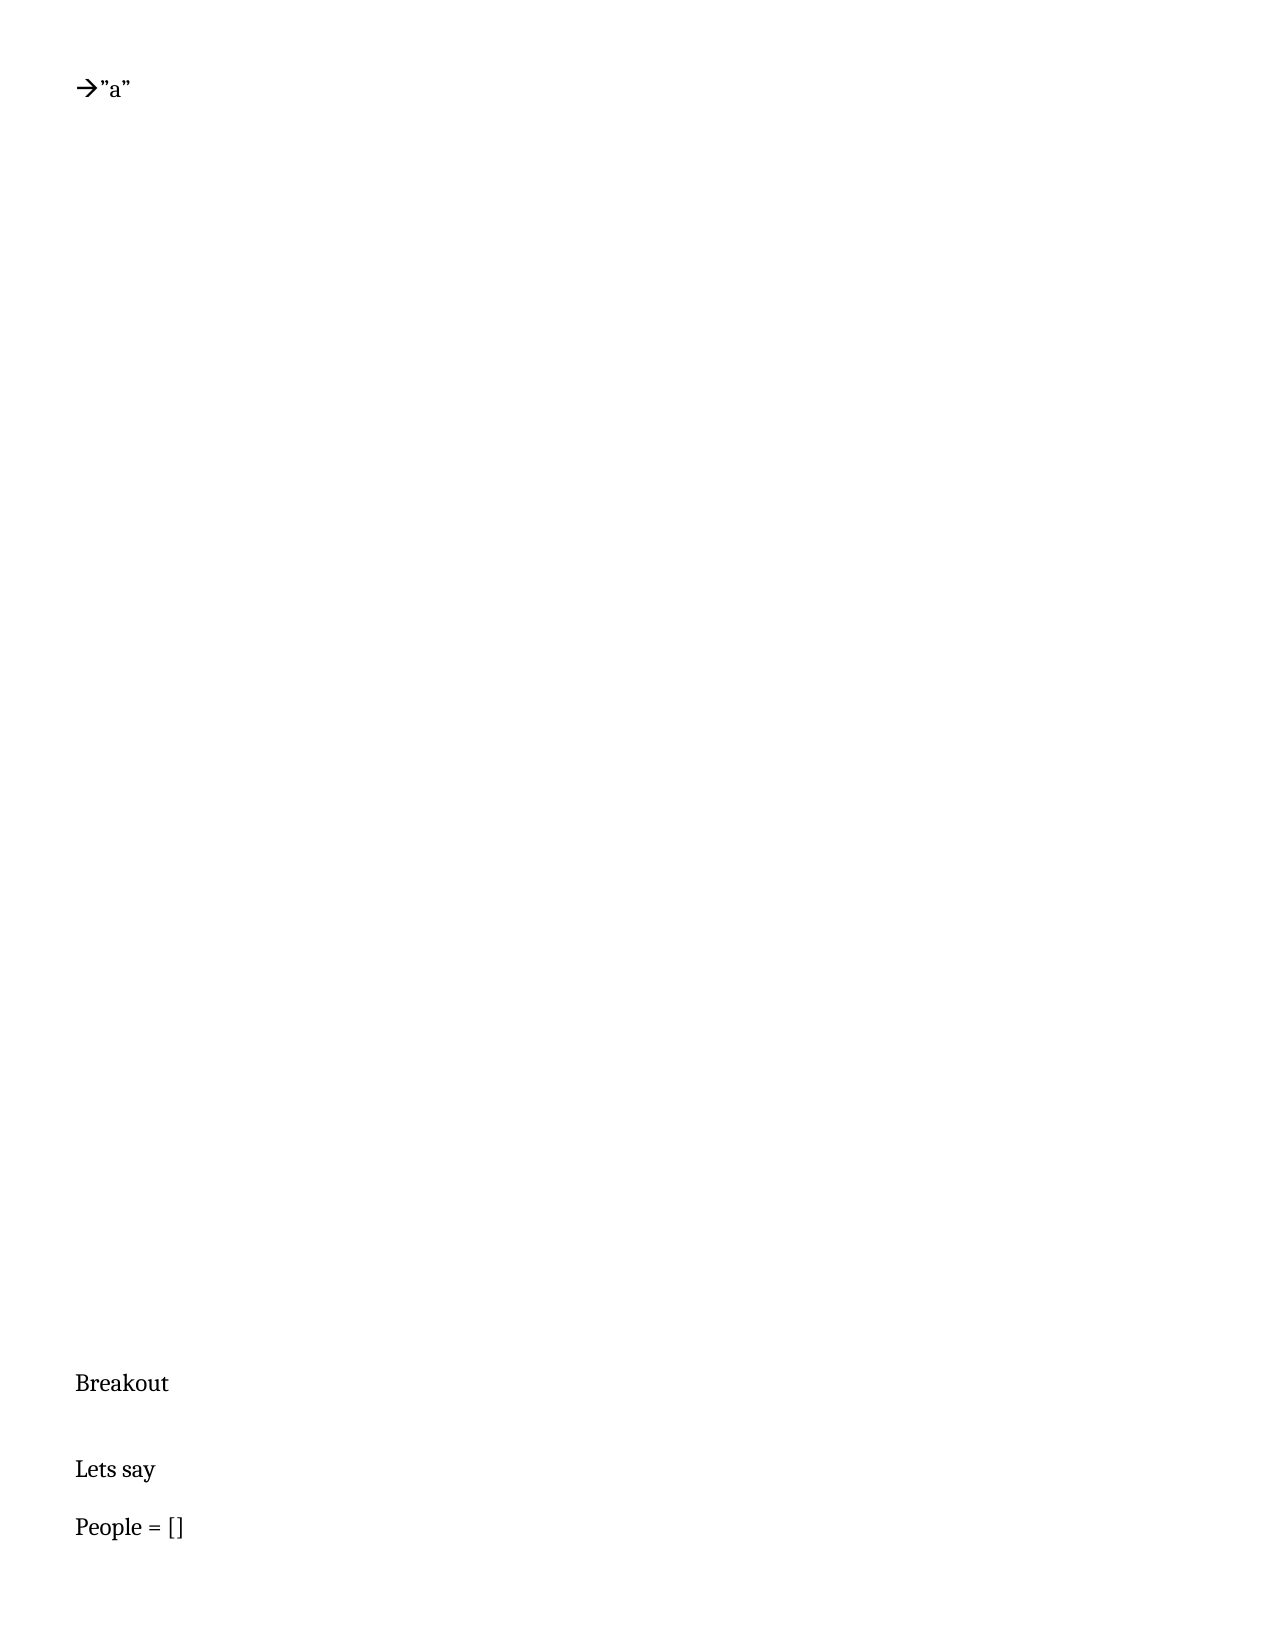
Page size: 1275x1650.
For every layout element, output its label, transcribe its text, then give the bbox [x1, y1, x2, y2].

text Breakout [75, 1369, 1200, 1397]
text ”a” [75, 75, 1200, 104]
text People = [] [75, 1512, 1200, 1541]
text Lets say [75, 1455, 1200, 1484]
